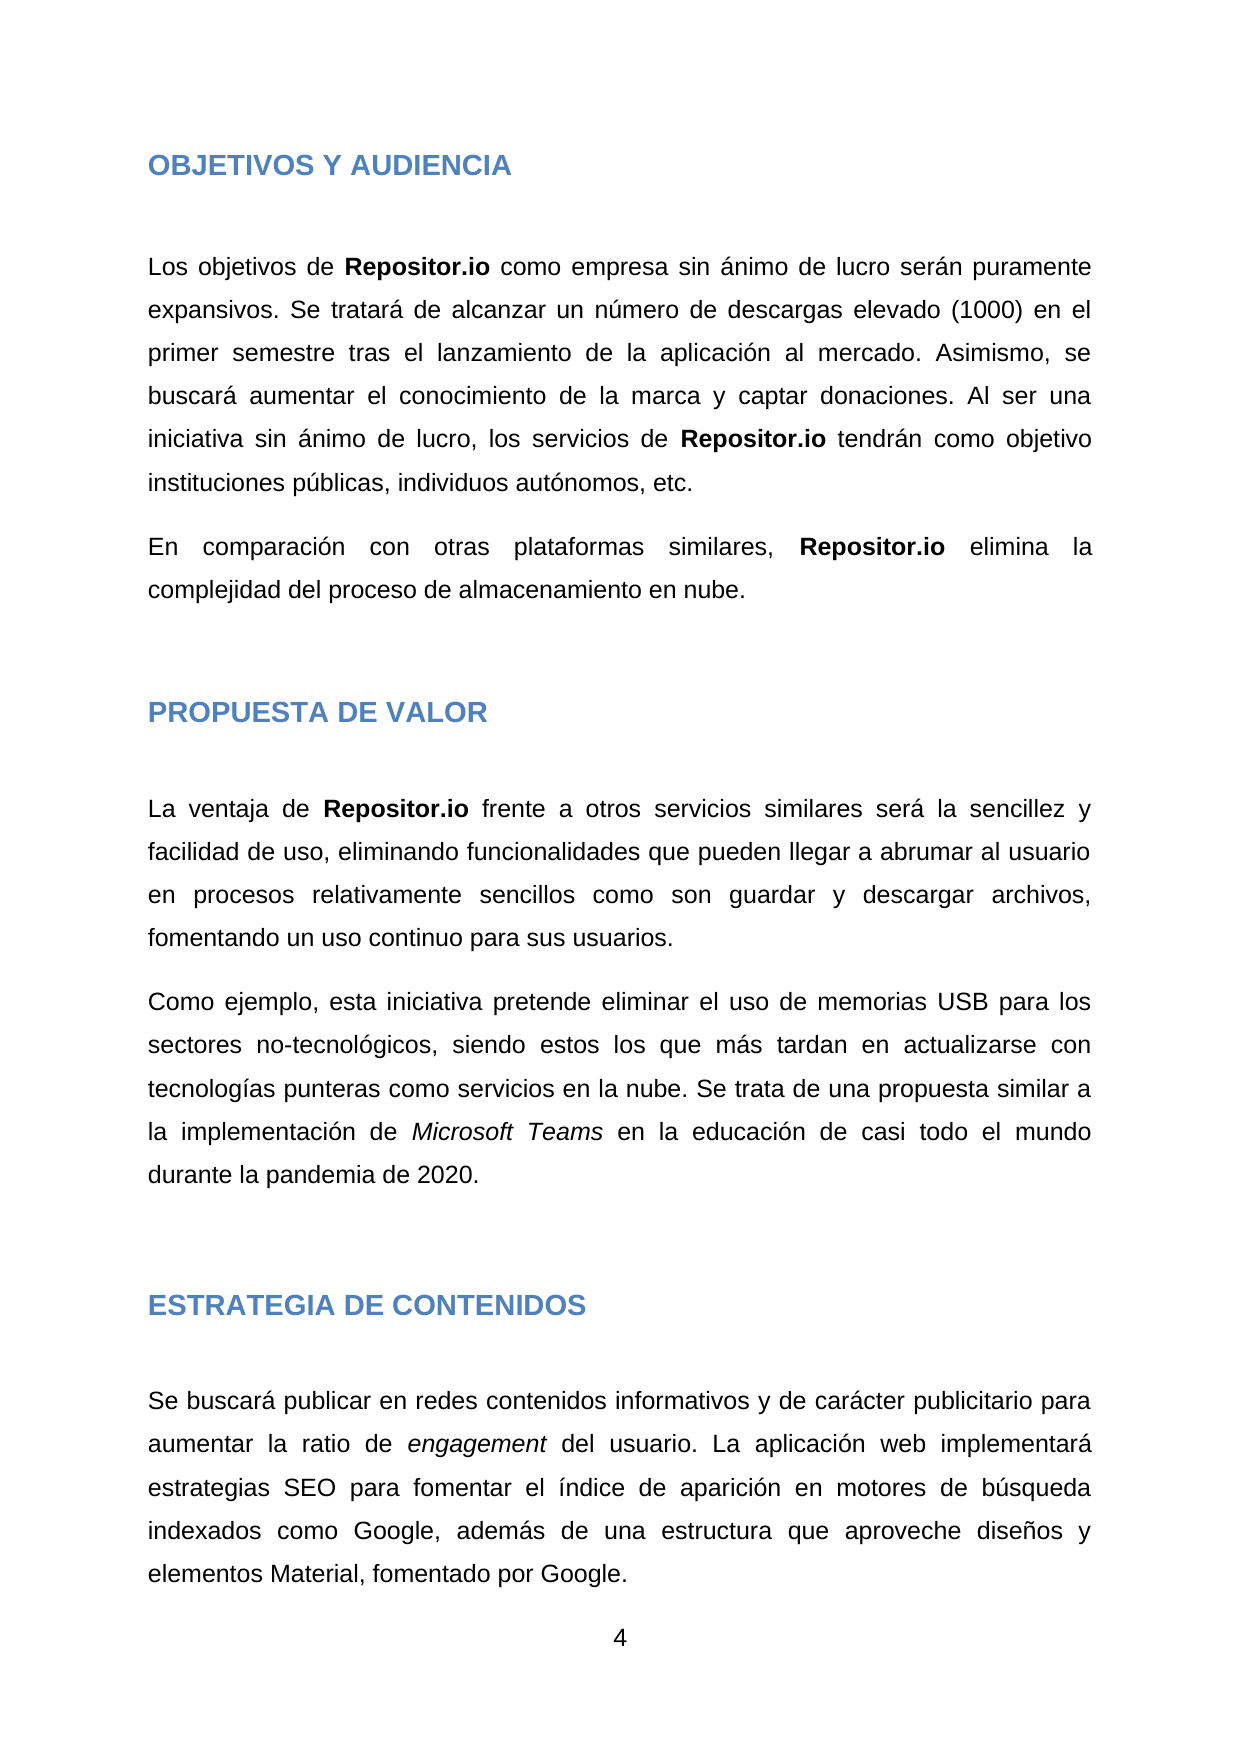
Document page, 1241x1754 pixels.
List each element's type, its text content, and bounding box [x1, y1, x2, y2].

text En comparación con otras plataformas similares, Repositor.io elimina la complejidad del proceso de almacenamiento en nube. [148, 531, 1092, 603]
subtitle OBJETIVOS Y AUDIENCIA [148, 148, 1092, 181]
subtitle ESTRATEGIA DE CONTENIDOS [148, 1288, 1092, 1321]
subtitle PROPUESTA DE VALOR [148, 695, 1092, 729]
text Se buscará publicar en redes contenidos informativos y de carácter publicitario para aumentar la ratio de engagement del usuario. La aplicación web implementará estrategias SEO para fomentar el índice de aparición en motores de búsqueda indexados como Google, además de una estructura que aproveche diseños y elementos Material, fomentado por Google. [148, 1386, 1092, 1588]
text Los objetivos de Repositor.io como empresa sin ánimo de lucro serán puramente expansivos. Se tratará de alcanzar un número de descargas elevado (1000) en el primer semestre tras el lanzamiento de la aplicación al mercado. Asimismo, se buscará aumentar el conocimiento de la marca y captar donaciones. Al ser una iniciativa sin ánimo de lucro, los servicios de Repositor.io tendrán como objetivo instituciones públicas, individuos autónomos, etc. [148, 252, 1092, 496]
text Como ejemplo, esta iniciativa pretende eliminar el uso de memorias USB para los sectores no-tecnológicos, siendo estos los que más tardan en actualizarse con tecnologías punteras como servicios en la nube. Se trata de una propuesta similar a la implementación de Microsoft Teams en la educación de casi todo el mundo durante la pandemia de 2020. [148, 987, 1092, 1188]
text La ventaja de Repositor.io frente a otros servicios similares será la sencillez y facilidad de uso, eliminando funcionalidades que pueden llegar a abrumar al usuario en procesos relativamente sencillos como son guardar y descargar archivos, fomentando un uso continuo para sus usuarios. [148, 794, 1092, 952]
